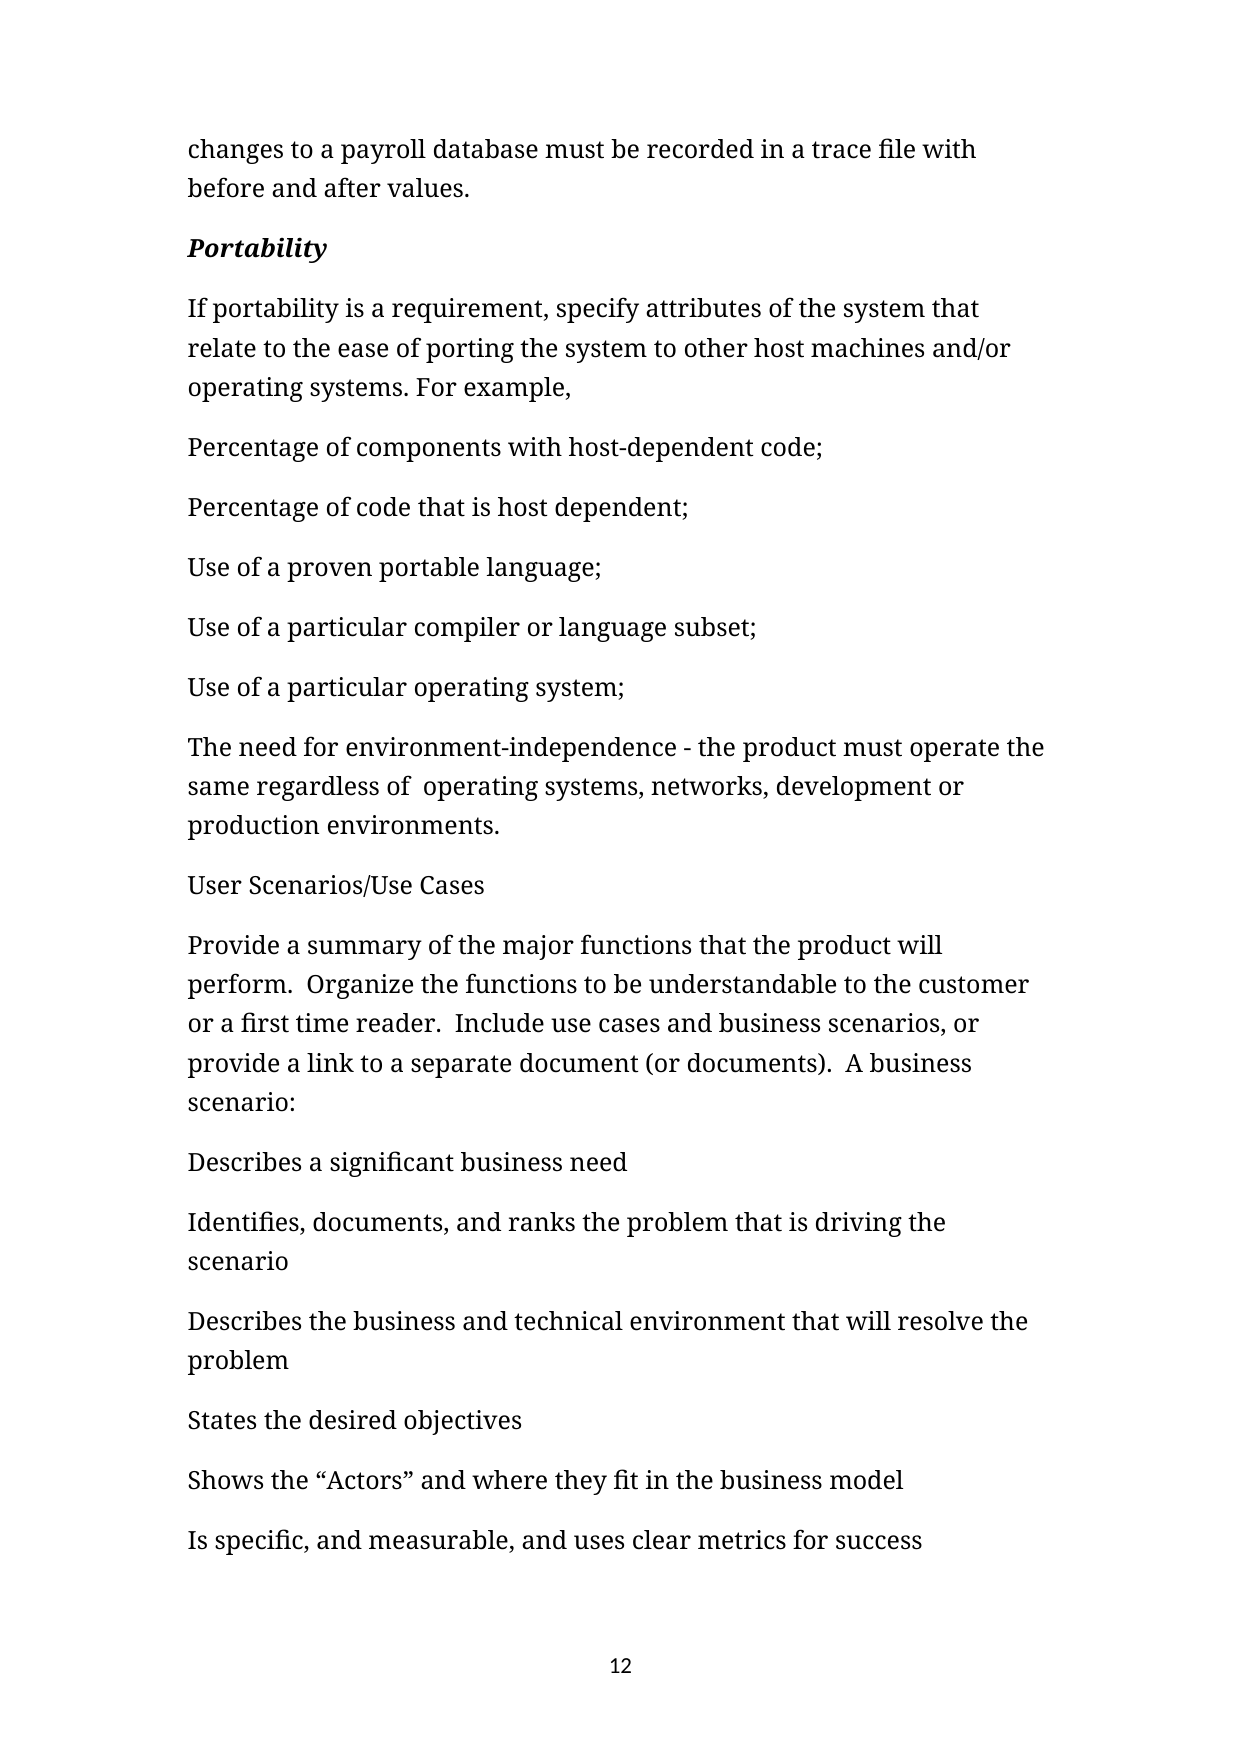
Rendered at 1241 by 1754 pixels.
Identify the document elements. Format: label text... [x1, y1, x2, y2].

text The need for environment-independence - the product must operate the same regardless of operating systems, networks, development or production environments. [187, 729, 1053, 842]
text Is specific, and measurable, and uses clear metrics for success [187, 1523, 1053, 1557]
text Use of a particular compiler or language subset; [187, 609, 1053, 643]
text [187, 132, 1053, 205]
text Use of a proven portable language; [187, 549, 1053, 583]
text Percentage of code that is host dependent; [187, 489, 1053, 523]
text Describes the business and technical environment that will resolve the problem [187, 1304, 1053, 1377]
text Identifies, documents, and ranks the problem that is driving the scenario [187, 1204, 1053, 1278]
text States the desired objectives [187, 1403, 1053, 1437]
text Describes a significant business need [187, 1144, 1053, 1178]
text Shows the “Actors” and where they fit in the business model [187, 1463, 1053, 1497]
text Portability [187, 231, 1053, 265]
text If portability is a requirement, specify attributes of the system that relate to the ease of porting the system to other host machines and/or operating systems. For example, [187, 291, 1053, 403]
text Use of a particular operating system; [187, 669, 1053, 703]
text User Scenarios/Use Cases [187, 868, 1053, 902]
text Provide a summary of the major functions that the product will perform. Organize the functions to be understandable to the customer or a first time reader. Include use cases and business scenarios, or provide a link to a separate document (or documents). A business scenario: [187, 928, 1053, 1118]
text Percentage of components with host-dependent code; [187, 429, 1053, 463]
